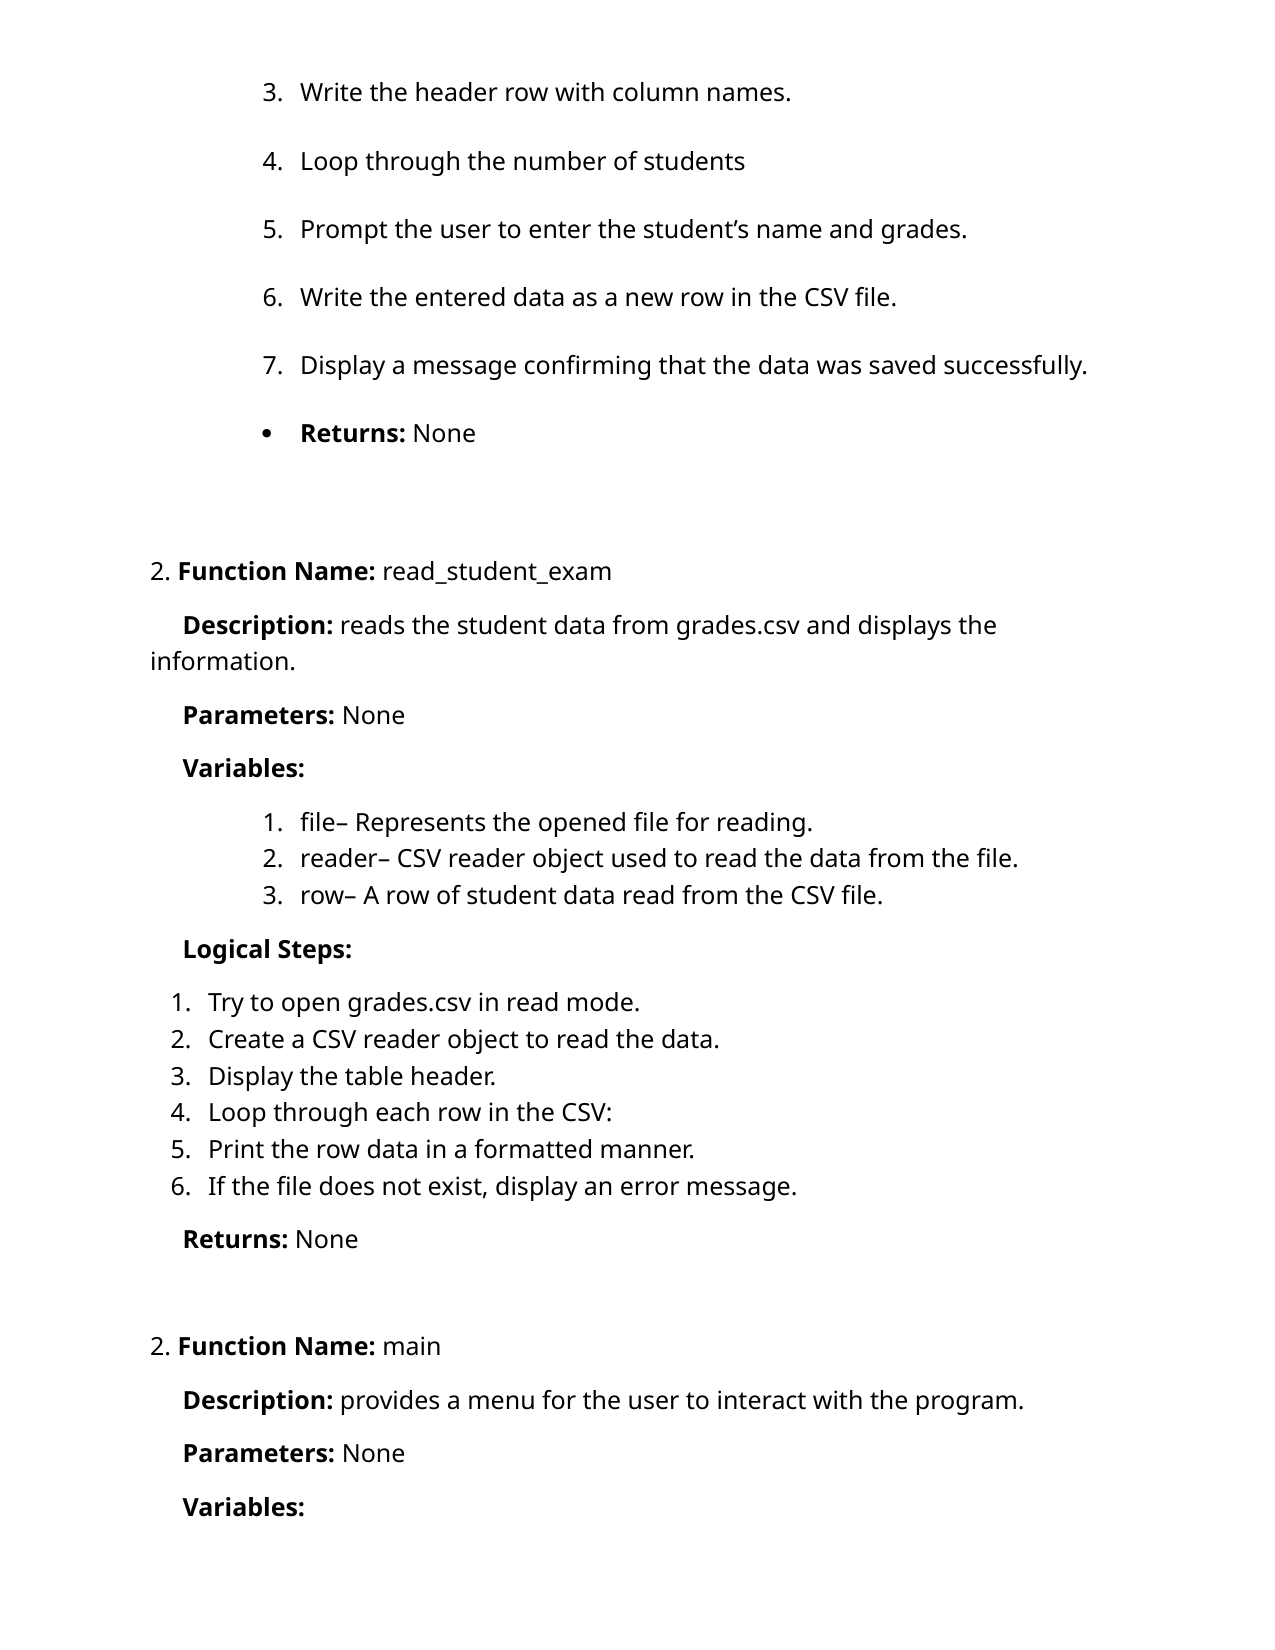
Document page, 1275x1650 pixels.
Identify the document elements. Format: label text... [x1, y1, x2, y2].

list row– A row of student data read from the CSV file. [262, 878, 1125, 912]
text Parameters: None [150, 697, 1125, 732]
text Logical Steps: [150, 931, 1125, 965]
text 2. Function Name: read_student_exam [150, 554, 1125, 588]
list file– Represents the opened file for reading. [262, 804, 1125, 838]
list Try to open grades.csv in read mode. [170, 985, 1125, 1019]
text Variables: [150, 751, 1125, 785]
list Loop through the number of students [262, 143, 1125, 177]
list Returns: None [262, 416, 1125, 450]
list Write the header row with column names. [262, 75, 1125, 109]
list If the file does not exist, display an error message. [170, 1169, 1125, 1203]
text Description: reads the student data from grades.csv and displays the information. [150, 607, 1125, 678]
list Display the table header. [170, 1058, 1125, 1092]
text Variables: [150, 1489, 1125, 1523]
text Description: provides a menu for the user to interact with the program. [150, 1382, 1125, 1416]
list Write the entered data as a new row in the CSV file. [262, 279, 1125, 313]
text 2. Function Name: main [150, 1329, 1125, 1363]
list Display a message confirming that the data was saved successfully. [262, 347, 1125, 382]
list reader– CSV reader object used to read the data from the file. [262, 841, 1125, 875]
list Loop through each row in the CSV: [170, 1095, 1125, 1129]
text Returns: None [150, 1222, 1125, 1256]
list Print the row data in a formatted manner. [170, 1132, 1125, 1166]
text Parameters: None [150, 1436, 1125, 1470]
list Prompt the user to enter the student’s name and grades. [262, 211, 1125, 245]
list Create a CSV reader object to read the data. [170, 1022, 1125, 1056]
